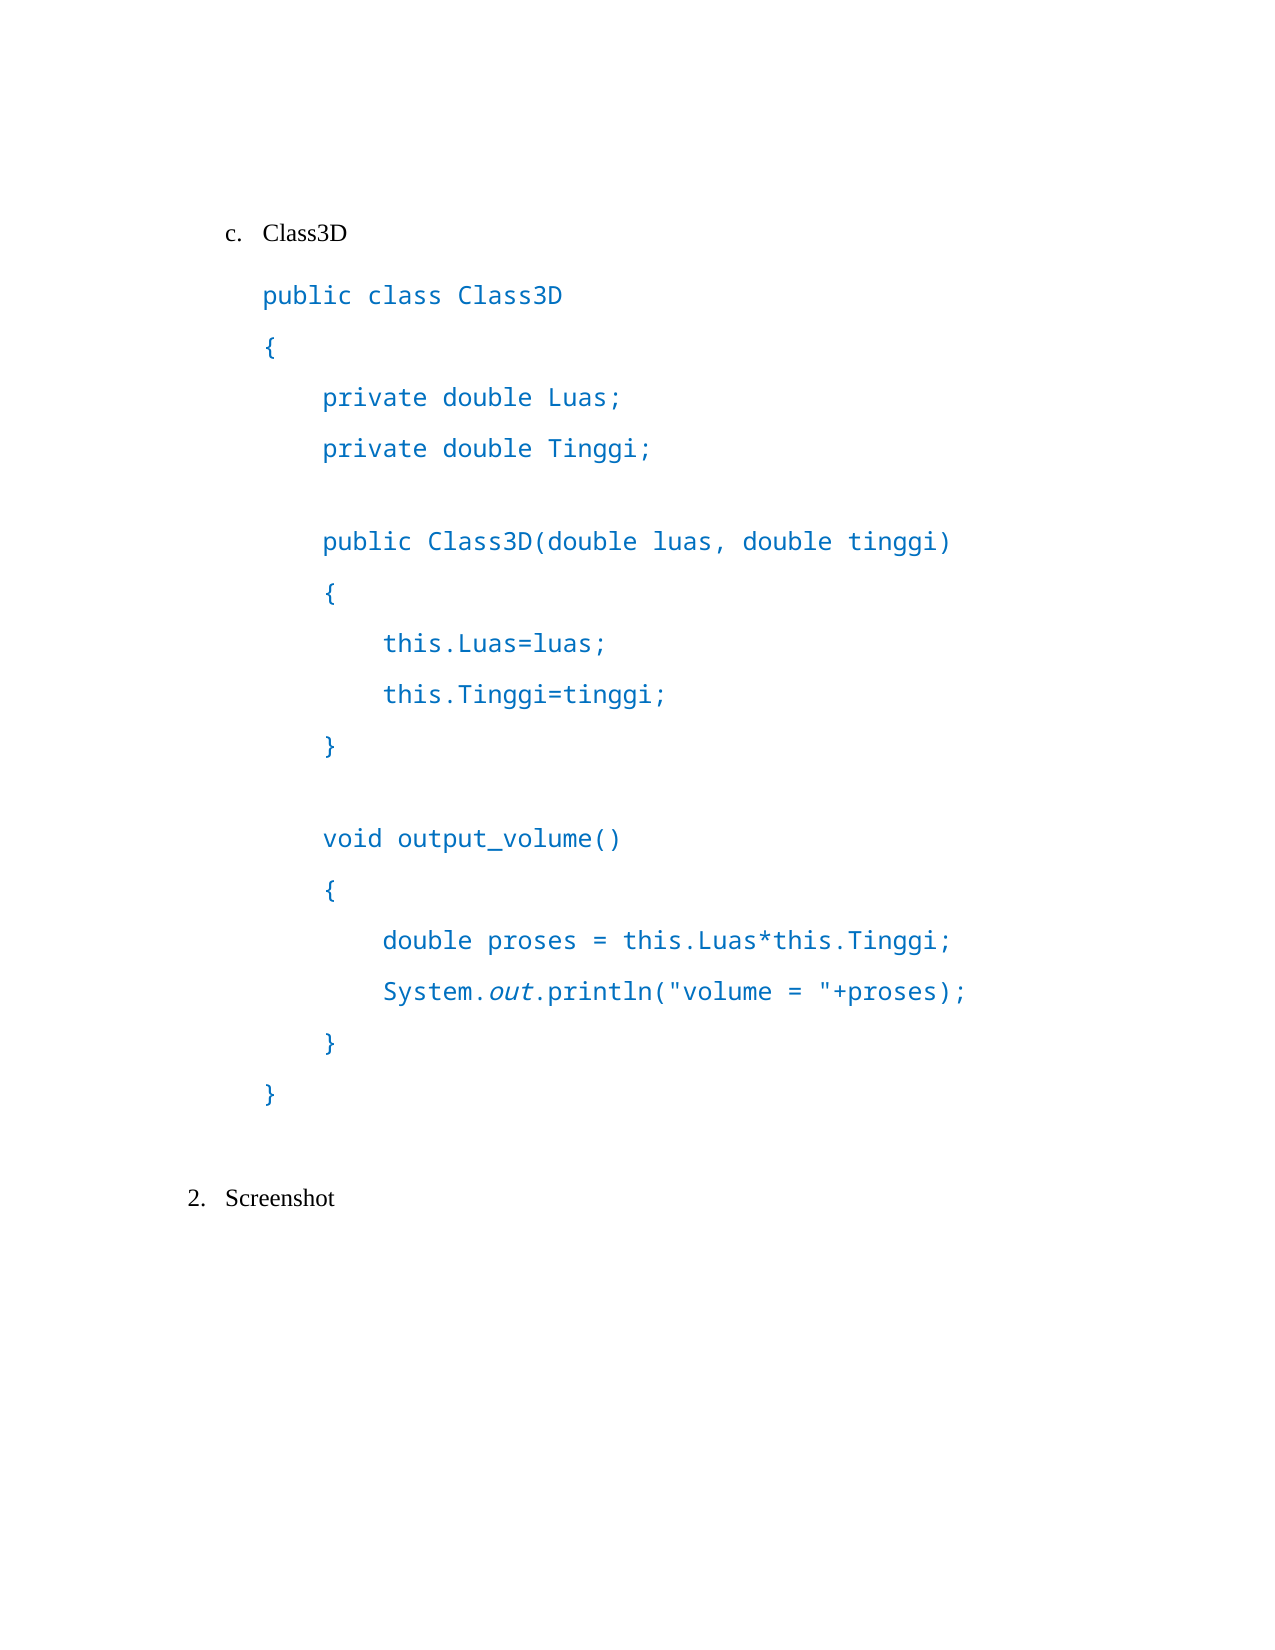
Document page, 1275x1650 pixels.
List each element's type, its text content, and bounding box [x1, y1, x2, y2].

text public class Class3D { private double Luas; private double Tinggi; public Class3D(double luas, double tinggi) { this.Luas=luas; this.Tinggi=tinggi; } void output_volume() { double proses = this.Luas*this.Tinggi; System.out.println("volume = "+proses); } } [262, 277, 1125, 1152]
list Screenshot [187, 1183, 1125, 1211]
list Class3D [225, 218, 1125, 246]
